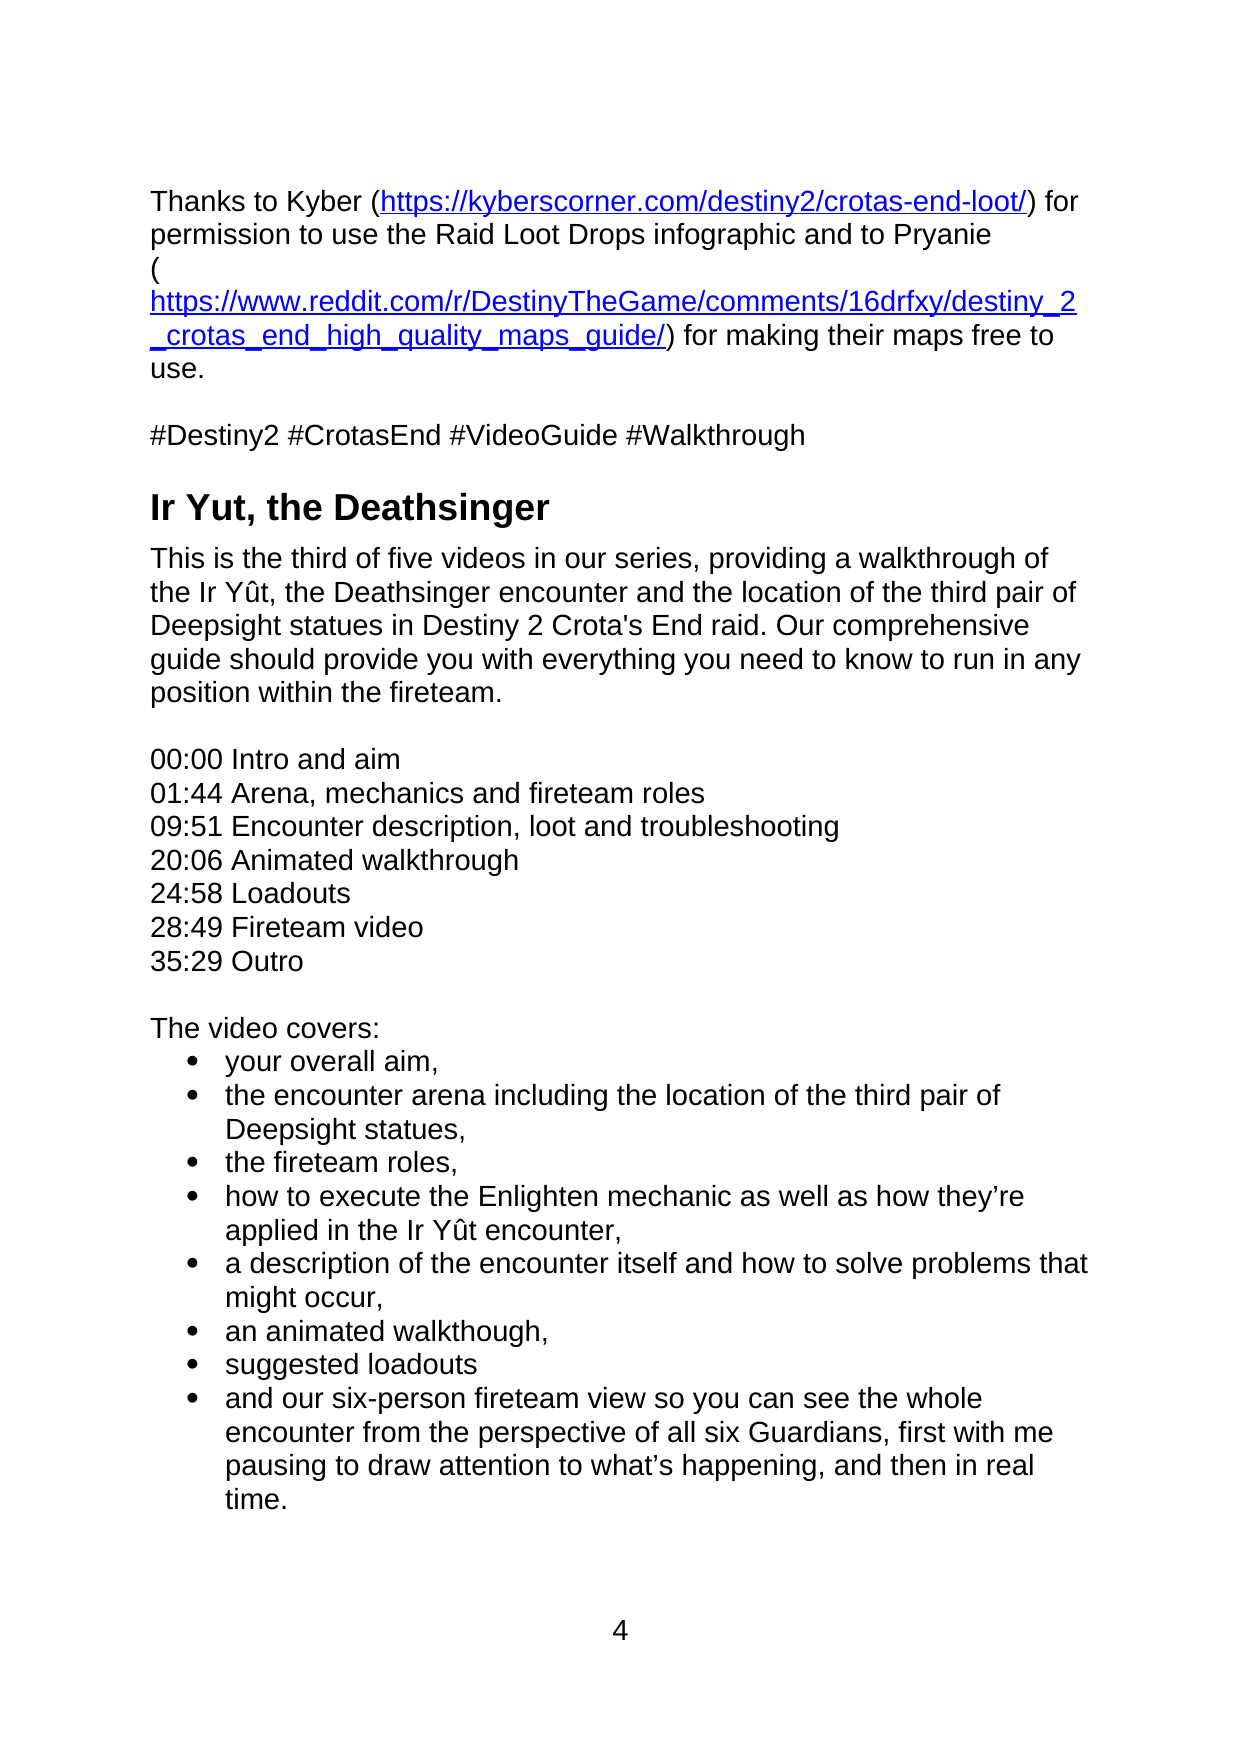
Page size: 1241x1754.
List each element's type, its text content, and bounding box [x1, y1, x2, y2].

list the encounter arena including the location of the third pair of Deepsight statues, [187, 1078, 1090, 1145]
text 28:49 Fireteam video [150, 910, 1090, 943]
list your overall aim, [187, 1044, 1090, 1078]
text The video covers: [150, 1011, 1090, 1044]
text 20:06 Animated walkthrough [150, 843, 1090, 876]
text This is the third of five videos in our series, providing a walkthrough of the Ir Yût, the Deathsinger encounter and the location of the third pair of Deepsight statues in Destiny 2 Crota's End raid. Our comprehensive guide should provide you with everything you need to know to run in any position within the fireteam. [150, 541, 1090, 709]
list a description of the encounter itself and how to solve problems that might occur, [187, 1246, 1090, 1313]
subtitle Ir Yut, the Deathsinger [150, 485, 1090, 528]
text 35:29 Outro [150, 943, 1090, 977]
text Thanks to Kyber (https://kyberscorner.com/destiny2/crotas-end-loot/) for permission to use the Raid Loot Drops infographic and to Pryanie (https://www.reddit.com/r/DestinyTheGame/comments/16drfxy/destiny_2_crotas_end_high_quality_maps_guide/) for making their maps free to use. [150, 183, 1090, 385]
list suggested loadouts [187, 1347, 1090, 1381]
list how to execute the Enlighten mechanic as well as how they’re applied in the Ir Yût encounter, [187, 1179, 1090, 1246]
text 24:58 Loadouts [150, 876, 1090, 910]
list and our six-person fireteam view so you can see the whole encounter from the perspective of all six Guardians, first with me pausing to draw attention to what’s happening, and then in real time. [187, 1381, 1090, 1515]
list the fireteam roles, [187, 1145, 1090, 1179]
text 09:51 Encounter description, loot and troubleshooting [150, 809, 1090, 843]
text 00:00 Intro and aim [150, 742, 1090, 776]
text 01:44 Arena, mechanics and fireteam roles [150, 776, 1090, 809]
list an animated walkthough, [187, 1313, 1090, 1347]
text #Destiny2 #CrotasEnd #VideoGuide #Walkthrough [150, 418, 1090, 452]
